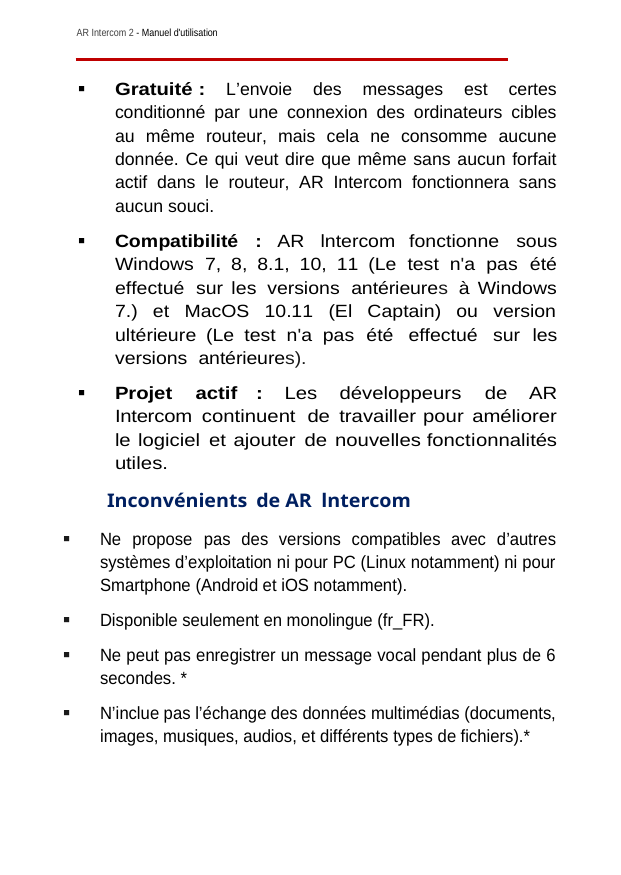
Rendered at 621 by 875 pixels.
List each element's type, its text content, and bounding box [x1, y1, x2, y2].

list Ne peut pas enregistrer un message vocal pendant plus de 6 secondes. * [62, 644, 557, 688]
list Projet actif : Les développeurs de AR Intercom continuent de travailler pour améliorer le logiciel et ajouter de nouvelles fonctionnalités utiles. [77, 382, 557, 473]
list N’inclue pas l’échange des données multimédias (documents, images, musiques, audios, et différents types de fichiers).* [62, 703, 557, 746]
list Gratuité : L’envoie des messages est certes conditionné par une connexion des ordinateurs cibles au même routeur, mais cela ne consomme aucune donnée. Ce qui veut dire que même sans aucun forfait actif dans le routeur, AR Intercom fonctionnera sans aucun souci. [77, 78, 557, 216]
list Ne propose pas des versions compatibles avec d’autres systèmes d’exploitation ni pour PC (Linux notamment) ni pour Smartphone (Android et iOS notamment). [62, 528, 557, 595]
list Compatibilité : AR lntercom fonctionne sous Windows 7, 8, 8.1, 10, 11 (Le test n'a pas été effectué sur les versions antérieures à Windows 7.) et MacOS 10.11 (El Captain) ou version ultérieure (Le test n'a pas été effectué sur les versions antérieures). [77, 230, 557, 368]
list Disponible seulement en monolingue (fr_FR). [62, 610, 557, 630]
subtitle Inconvénients de AR lntercom [62, 488, 557, 513]
